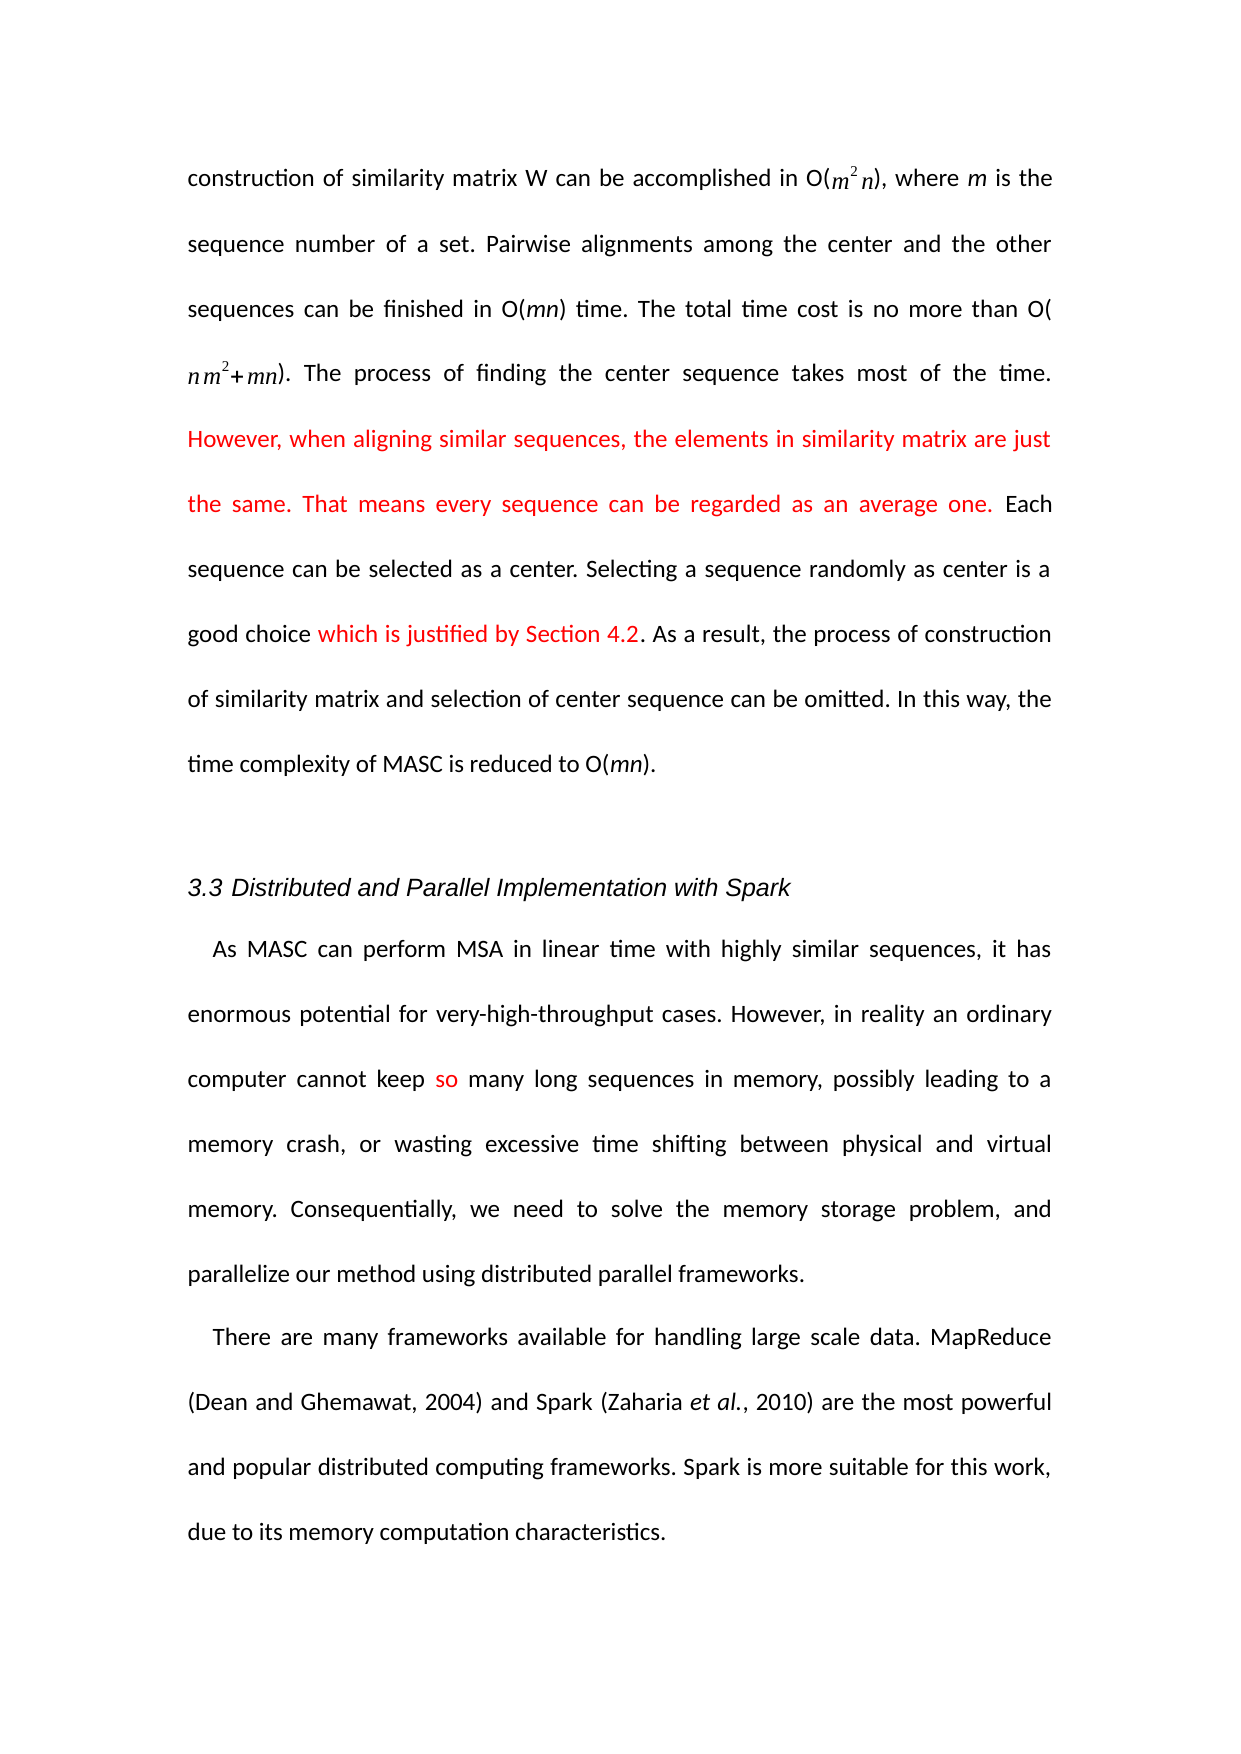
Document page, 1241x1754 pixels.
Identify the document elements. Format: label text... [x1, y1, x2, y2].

text There are many frameworks available for handling large scale data. MapReduce (Dean and Ghemawat, 2004) and Spark (Zaharia et al., 2010) are the most powerful and popular distributed computing frameworks. Spark is more suitable for this work, due to its memory computation characteristics. [187, 1321, 1053, 1548]
text 3.3 Distributed and Parallel Implementation with Spark [187, 871, 1053, 904]
text As MASC can perform MSA in linear time with highly similar sequences, it has enormous potential for very-high-throughput cases. However, in reality an ordinary computer cannot keep so many long sequences in memory, possibly leading to a memory crash, or wasting excessive time shifting between physical and virtual memory. Consequentially, we need to solve the memory storage problem, and parallelize our method using distributed parallel frameworks. [187, 932, 1053, 1290]
